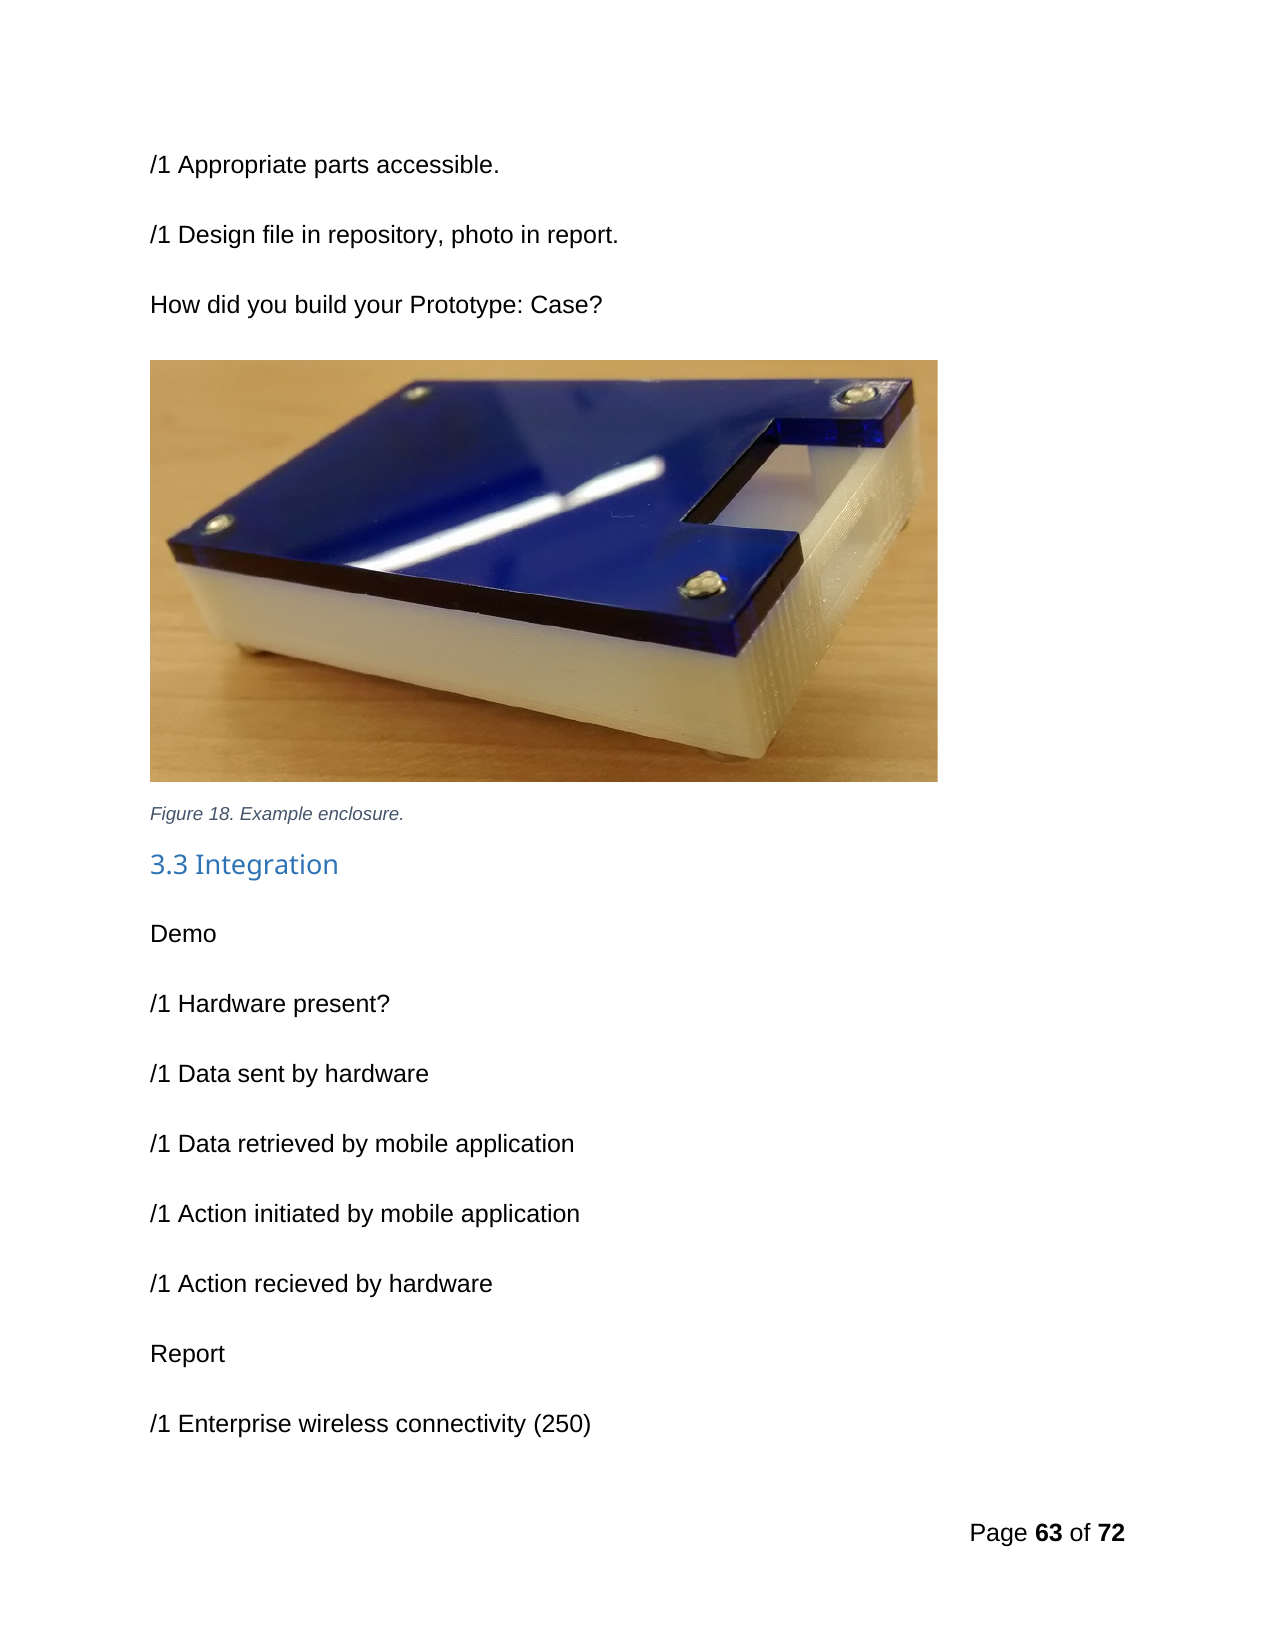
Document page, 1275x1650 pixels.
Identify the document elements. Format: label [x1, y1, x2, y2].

picture [150, 360, 938, 782]
